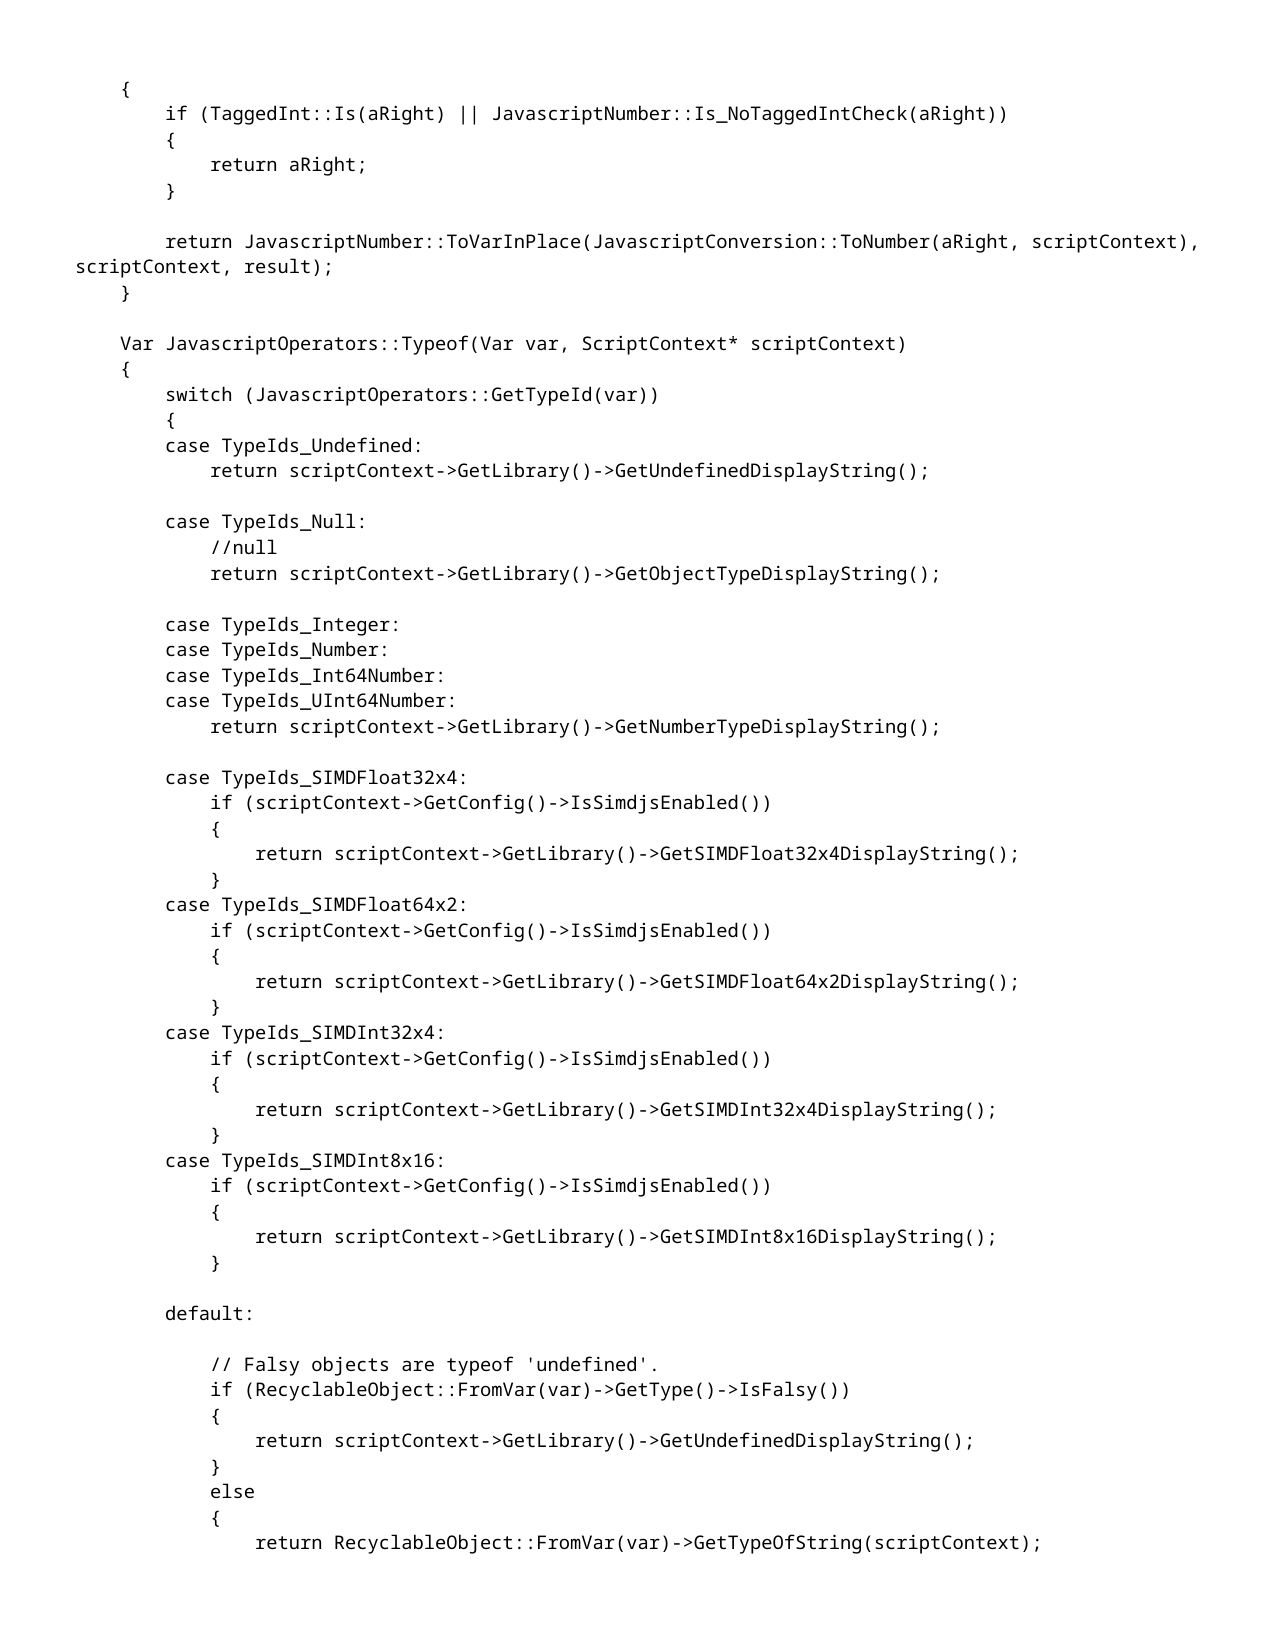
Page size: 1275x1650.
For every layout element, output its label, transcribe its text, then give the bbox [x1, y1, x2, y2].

text } [75, 866, 1200, 892]
text } [75, 1249, 1200, 1274]
text case TypeIds_SIMDFloat64x2: [75, 892, 1200, 917]
text case TypeIds_Int64Number: [75, 662, 1200, 687]
text return scriptContext->GetLibrary()->GetNumberTypeDisplayString(); [75, 713, 1200, 738]
text // Falsy objects are typeof 'undefined'. [75, 1351, 1200, 1377]
text return JavascriptNumber::ToVarInPlace(JavascriptConversion::ToNumber(aRight, scriptContext), scriptContext, result); [75, 228, 1200, 279]
text Var JavascriptOperators::Typeof(Var var, ScriptContext* scriptContext) [75, 330, 1200, 356]
text if (scriptContext->GetConfig()->IsSimdjsEnabled()) [75, 1045, 1200, 1070]
text return scriptContext->GetLibrary()->GetSIMDInt32x4DisplayString(); [75, 1096, 1200, 1121]
text return scriptContext->GetLibrary()->GetSIMDFloat64x2DisplayString(); [75, 968, 1200, 994]
text { [75, 1070, 1200, 1096]
text case TypeIds_Null: [75, 509, 1200, 534]
text if (scriptContext->GetConfig()->IsSimdjsEnabled()) [75, 1172, 1200, 1198]
text } [75, 1121, 1200, 1147]
text return scriptContext->GetLibrary()->GetObjectTypeDisplayString(); [75, 560, 1200, 585]
text { [75, 126, 1200, 152]
text else [75, 1479, 1200, 1504]
text return scriptContext->GetLibrary()->GetSIMDFloat32x4DisplayString(); [75, 841, 1200, 866]
text } [75, 279, 1200, 305]
text { [75, 1198, 1200, 1223]
text if (scriptContext->GetConfig()->IsSimdjsEnabled()) [75, 917, 1200, 943]
text case TypeIds_UInt64Number: [75, 687, 1200, 713]
text return scriptContext->GetLibrary()->GetUndefinedDisplayString(); [75, 1428, 1200, 1453]
text return scriptContext->GetLibrary()->GetSIMDInt8x16DisplayString(); [75, 1223, 1200, 1249]
text case TypeIds_Undefined: [75, 432, 1200, 458]
text return RecyclableObject::FromVar(var)->GetTypeOfString(scriptContext); [75, 1530, 1200, 1555]
text case TypeIds_SIMDInt32x4: [75, 1019, 1200, 1045]
text if (TaggedInt::Is(aRight) || JavascriptNumber::Is_NoTaggedIntCheck(aRight)) [75, 101, 1200, 126]
text { [75, 75, 1200, 101]
text } [75, 177, 1200, 203]
text { [75, 356, 1200, 381]
text switch (JavascriptOperators::GetTypeId(var)) [75, 381, 1200, 407]
text { [75, 943, 1200, 968]
text case TypeIds_SIMDInt8x16: [75, 1147, 1200, 1172]
text { [75, 815, 1200, 841]
text case TypeIds_Integer: [75, 611, 1200, 636]
text return scriptContext->GetLibrary()->GetUndefinedDisplayString(); [75, 458, 1200, 483]
text case TypeIds_Number: [75, 636, 1200, 662]
text { [75, 1402, 1200, 1428]
text { [75, 1504, 1200, 1530]
text if (RecyclableObject::FromVar(var)->GetType()->IsFalsy()) [75, 1377, 1200, 1402]
text { [75, 407, 1200, 432]
text return aRight; [75, 152, 1200, 177]
text case TypeIds_SIMDFloat32x4: [75, 764, 1200, 789]
text default: [75, 1300, 1200, 1326]
text //null [75, 534, 1200, 560]
text } [75, 994, 1200, 1019]
text } [75, 1453, 1200, 1479]
text if (scriptContext->GetConfig()->IsSimdjsEnabled()) [75, 789, 1200, 815]
